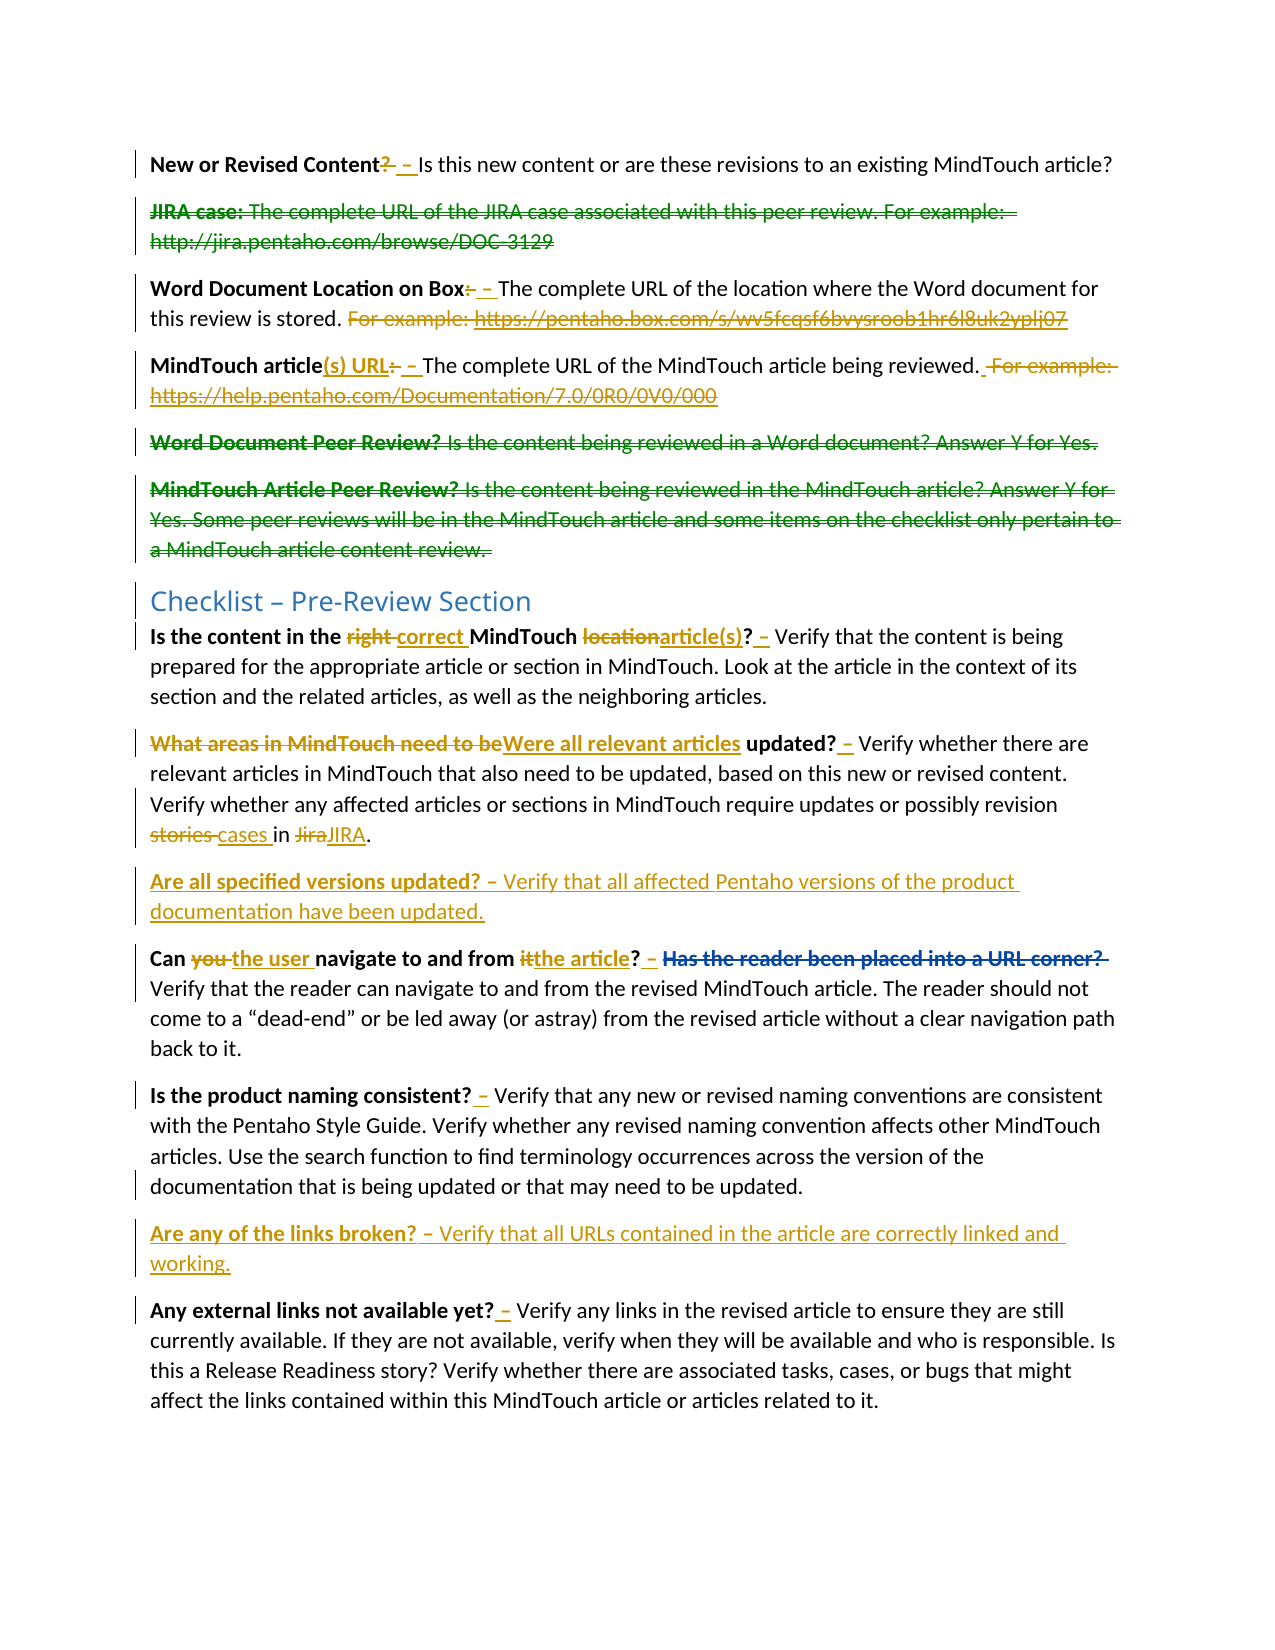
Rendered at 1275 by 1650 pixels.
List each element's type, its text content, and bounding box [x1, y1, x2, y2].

text Any external links not available yet? Verify any links in the revised article to ensure they are still currently available. If they are not available, verify when they will be available and who is responsible. Is this a Release Readiness story? Verify whether there are associated tasks, cases, or bugs that might affect the links contained within this MindTouch article or articles related to it. [150, 1296, 1125, 1415]
text Can navigate to and from ? Verify that the reader can navigate to and from the revised MindTouch article. The reader should not come to a “dead-end” or be led away (or astray) from the revised article without a clear navigation path back to it. [150, 944, 1125, 1063]
text updated? Verify whether there are relevant articles in MindTouch that also need to be updated, based on this new or revised content. Verify whether any affected articles or sections in MindTouch require updates or possibly revision in . [150, 729, 1125, 848]
text Is the product naming consistent? Verify that any new or revised naming conventions are consistent with the Pentaho Style Guide. Verify whether any revised naming convention affects other MindTouch articles. Use the search function to find terminology occurrences across the version of the documentation that is being updated or that may need to be updated. [150, 1081, 1125, 1200]
text Word Document Location on BoxThe complete URL of the location where the Word document for this review is stored. [150, 274, 1125, 332]
text MindTouch articleThe complete URL of the MindTouch article being reviewed. [150, 351, 1125, 409]
subtitle Checklist – Pre-Review Section [150, 582, 1125, 619]
text New or Revised ContentIs this new content or are these revisions to an existing MindTouch article? [150, 150, 1125, 178]
text Is the content in the MindTouch ? Verify that the content is being prepared for the appropriate article or section in MindTouch. Look at the article in the context of its section and the related articles, as well as the neighboring articles. [150, 622, 1125, 711]
